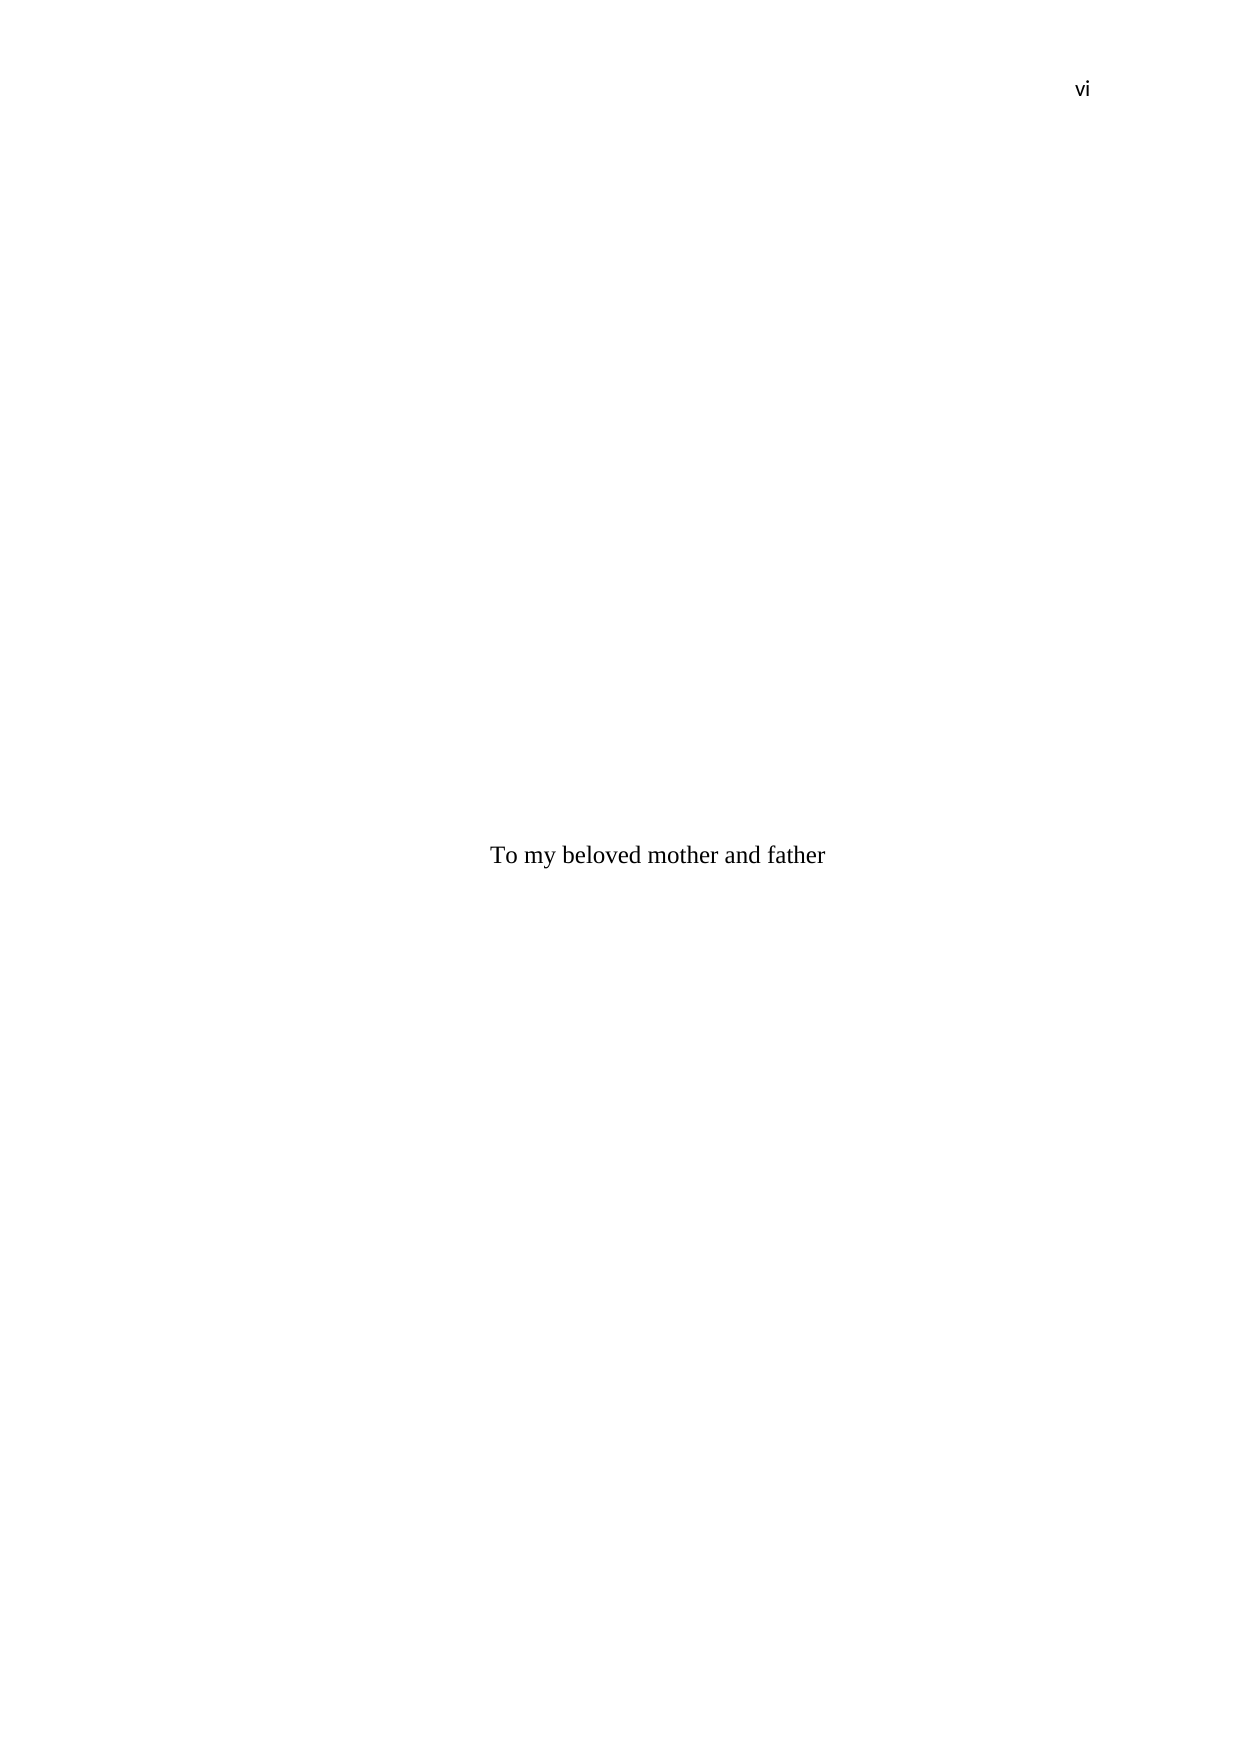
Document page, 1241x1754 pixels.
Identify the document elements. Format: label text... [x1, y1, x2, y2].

text To my beloved mother and father [150, 840, 1090, 869]
